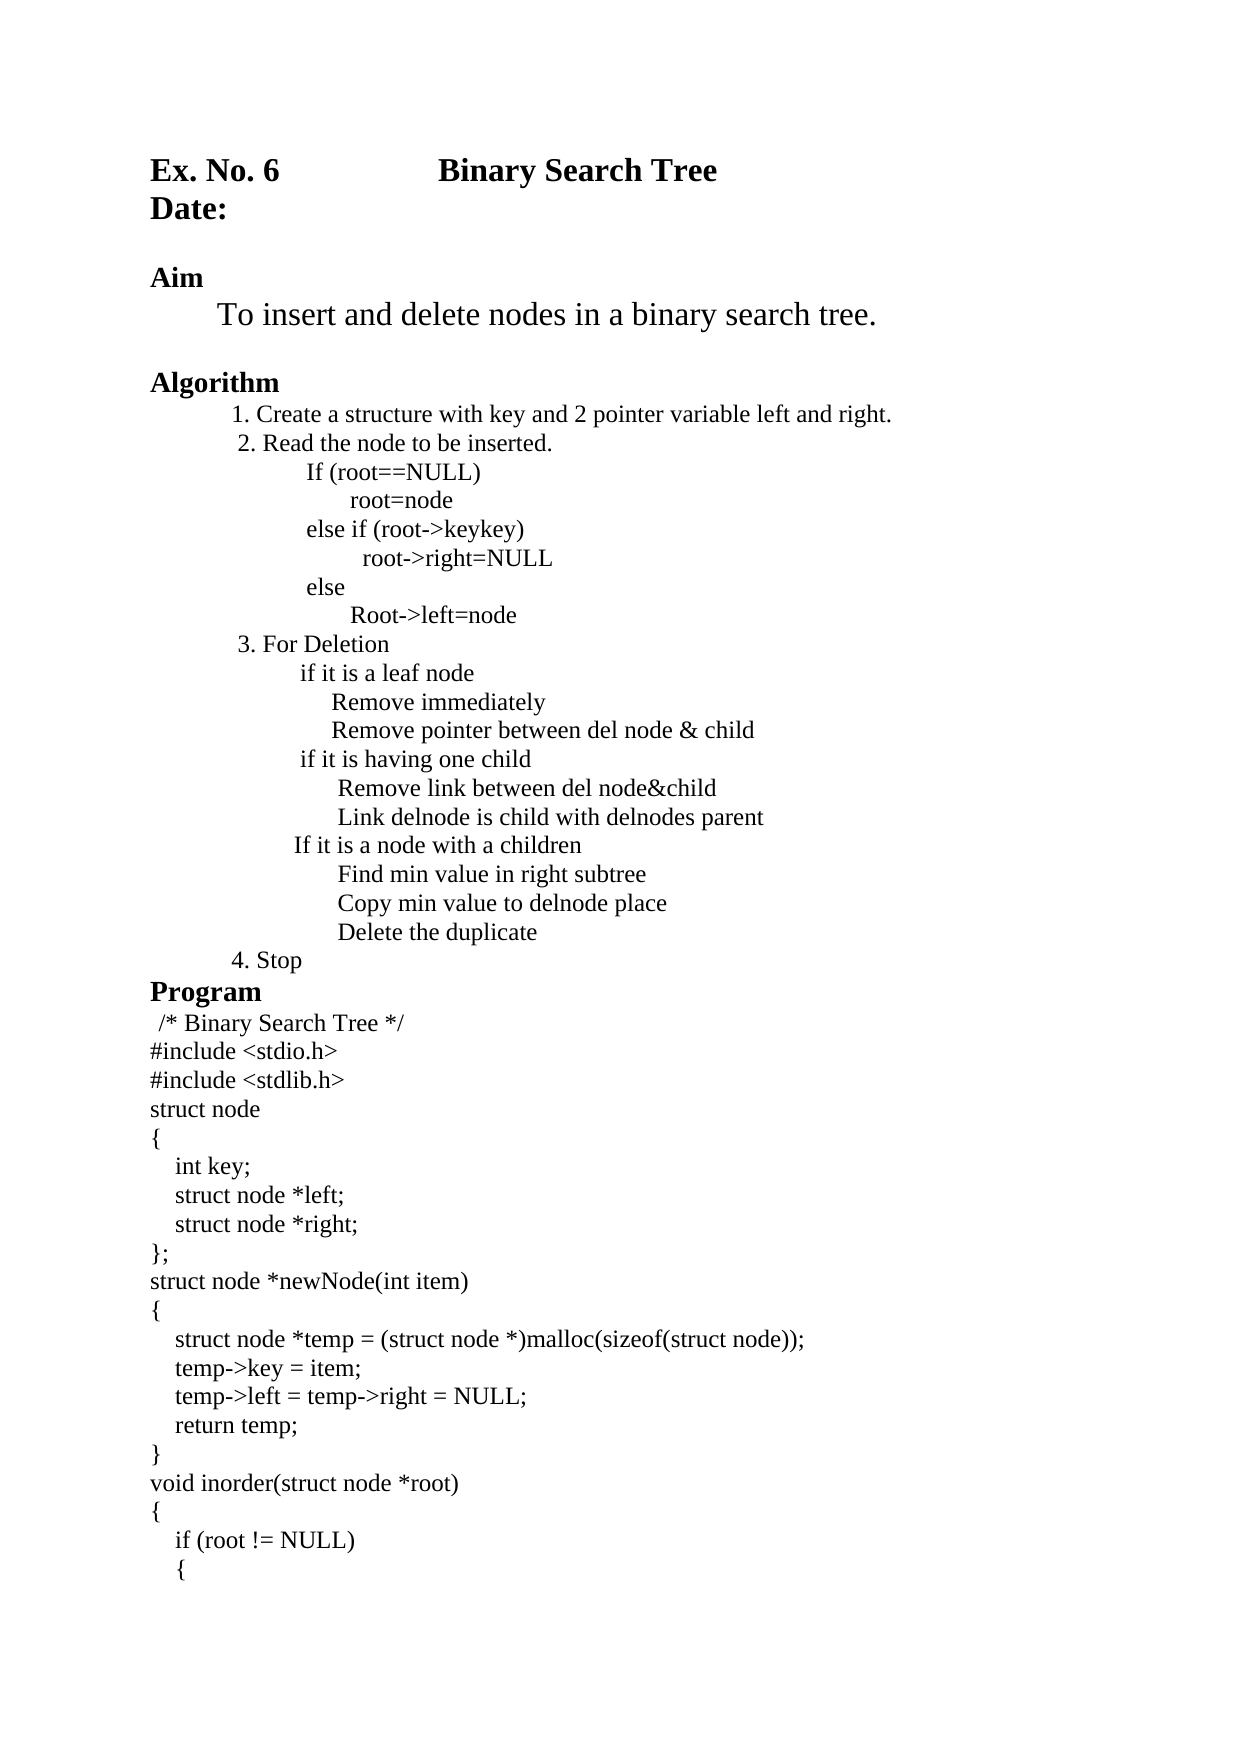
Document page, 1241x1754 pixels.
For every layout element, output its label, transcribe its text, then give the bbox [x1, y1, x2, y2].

text Remove pointer between del node & child [150, 715, 1090, 744]
text { [150, 1123, 1090, 1151]
text { [150, 1496, 1090, 1525]
text void inorder(struct node *root) [150, 1468, 1090, 1496]
text if it is having one child [150, 744, 1090, 773]
text 1. Create a structure with key and 2 pointer variable left and right. [150, 399, 1090, 428]
text return temp; [150, 1410, 1090, 1439]
text { [150, 1295, 1090, 1324]
text Aim [150, 260, 1090, 294]
text else [150, 572, 1090, 600]
text Date: [150, 188, 1090, 227]
text temp->key = item; [150, 1353, 1090, 1381]
text #include <stdio.h> [150, 1036, 1090, 1065]
text struct node *left; [150, 1180, 1090, 1209]
text struct node *newNode(int item) [150, 1266, 1090, 1295]
text If (root==NULL) [150, 457, 1090, 485]
text if (root != NULL) [150, 1525, 1090, 1554]
text Ex. No. 6 Binary Search Tree [150, 150, 1090, 188]
text 3. For Deletion [150, 629, 1090, 658]
text int key; [150, 1151, 1090, 1180]
text }; [150, 1238, 1090, 1266]
text 2. Read the node to be inserted. [150, 428, 1090, 457]
text if it is a leaf node [150, 658, 1090, 687]
text else if (root->keykey) [150, 514, 1090, 543]
text 4. Stop [150, 945, 1090, 974]
text { [150, 1554, 1090, 1583]
text temp->left = temp->right = NULL; [150, 1381, 1090, 1410]
text Find min value in right subtree [150, 859, 1090, 888]
text root=node [150, 485, 1090, 514]
text Algorithm [150, 366, 1090, 399]
text Remove immediately [150, 687, 1090, 715]
text /* Binary Search Tree */ [150, 1008, 1090, 1036]
text Remove link between del node&child [150, 773, 1090, 802]
text root->right=NULL [150, 543, 1090, 572]
text Delete the duplicate [150, 917, 1090, 945]
text Link delnode is child with delnodes parent [150, 802, 1090, 830]
text } [150, 1439, 1090, 1468]
text Program [150, 974, 1090, 1008]
text If it is a node with a children [150, 830, 1090, 859]
text struct node [150, 1094, 1090, 1123]
text Copy min value to delnode place [150, 888, 1090, 917]
text Root->left=node [150, 600, 1090, 629]
text #include <stdlib.h> [150, 1065, 1090, 1094]
text To insert and delete nodes in a binary search tree. [150, 294, 1090, 332]
text struct node *temp = (struct node *)malloc(sizeof(struct node)); [150, 1324, 1090, 1353]
text struct node *right; [150, 1209, 1090, 1238]
